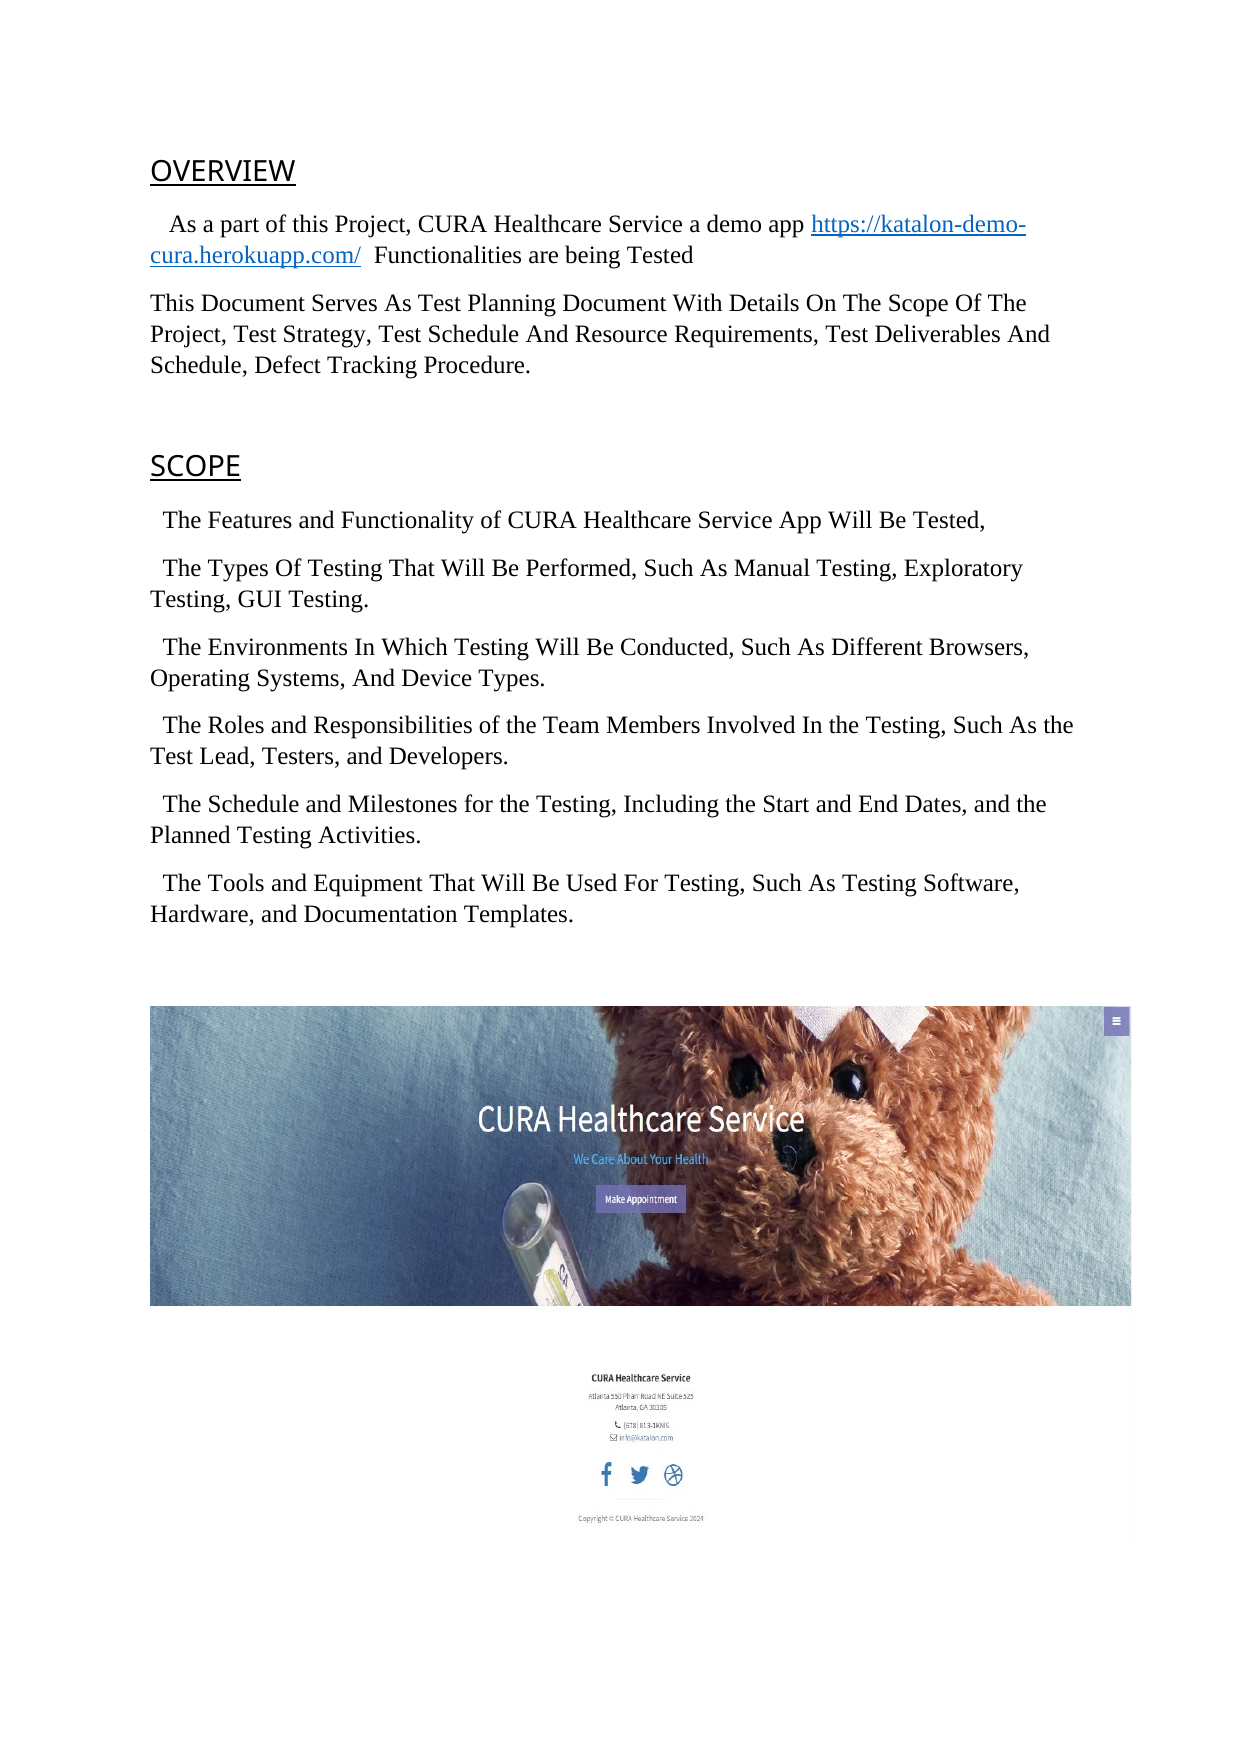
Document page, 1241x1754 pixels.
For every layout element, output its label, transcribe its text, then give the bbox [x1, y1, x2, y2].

text The Types Of Testing That Will Be Performed, Such As Manual Testing, Exploratory Testing, GUI Testing. [150, 553, 1090, 613]
text The Tools and Equipment That Will Be Used For Testing, Such As Testing Software, Hardware, and Documentation Templates. [150, 868, 1090, 928]
text As a part of this Project, CURA Healthcare Service a demo app https://katalon-demo-cura.herokuapp.com/ Functionalities are being Tested [150, 209, 1090, 269]
text OVERVIEW [150, 150, 1090, 190]
text This Document Serves As Test Planning Document With Details On The Scope Of The Project, Test Strategy, Test Schedule And Resource Requirements, Test Deliverables And Schedule, Defect Tracking Procedure. [150, 288, 1090, 379]
text The Features and Functionality of CURA Healthcare Service App Will Be Tested, [150, 505, 1090, 534]
picture [150, 1006, 1132, 1546]
text The Schedule and Milestones for the Testing, Including the Start and End Dates, and the Planned Testing Activities. [150, 789, 1090, 849]
text SCOPE [150, 446, 1090, 485]
text The Environments In Which Testing Will Be Conducted, Such As Different Browsers, Operating Systems, And Device Types. [150, 632, 1090, 691]
text The Roles and Responsibilities of the Team Members Involved In the Testing, Such As the Test Lead, Testers, and Developers. [150, 710, 1090, 770]
